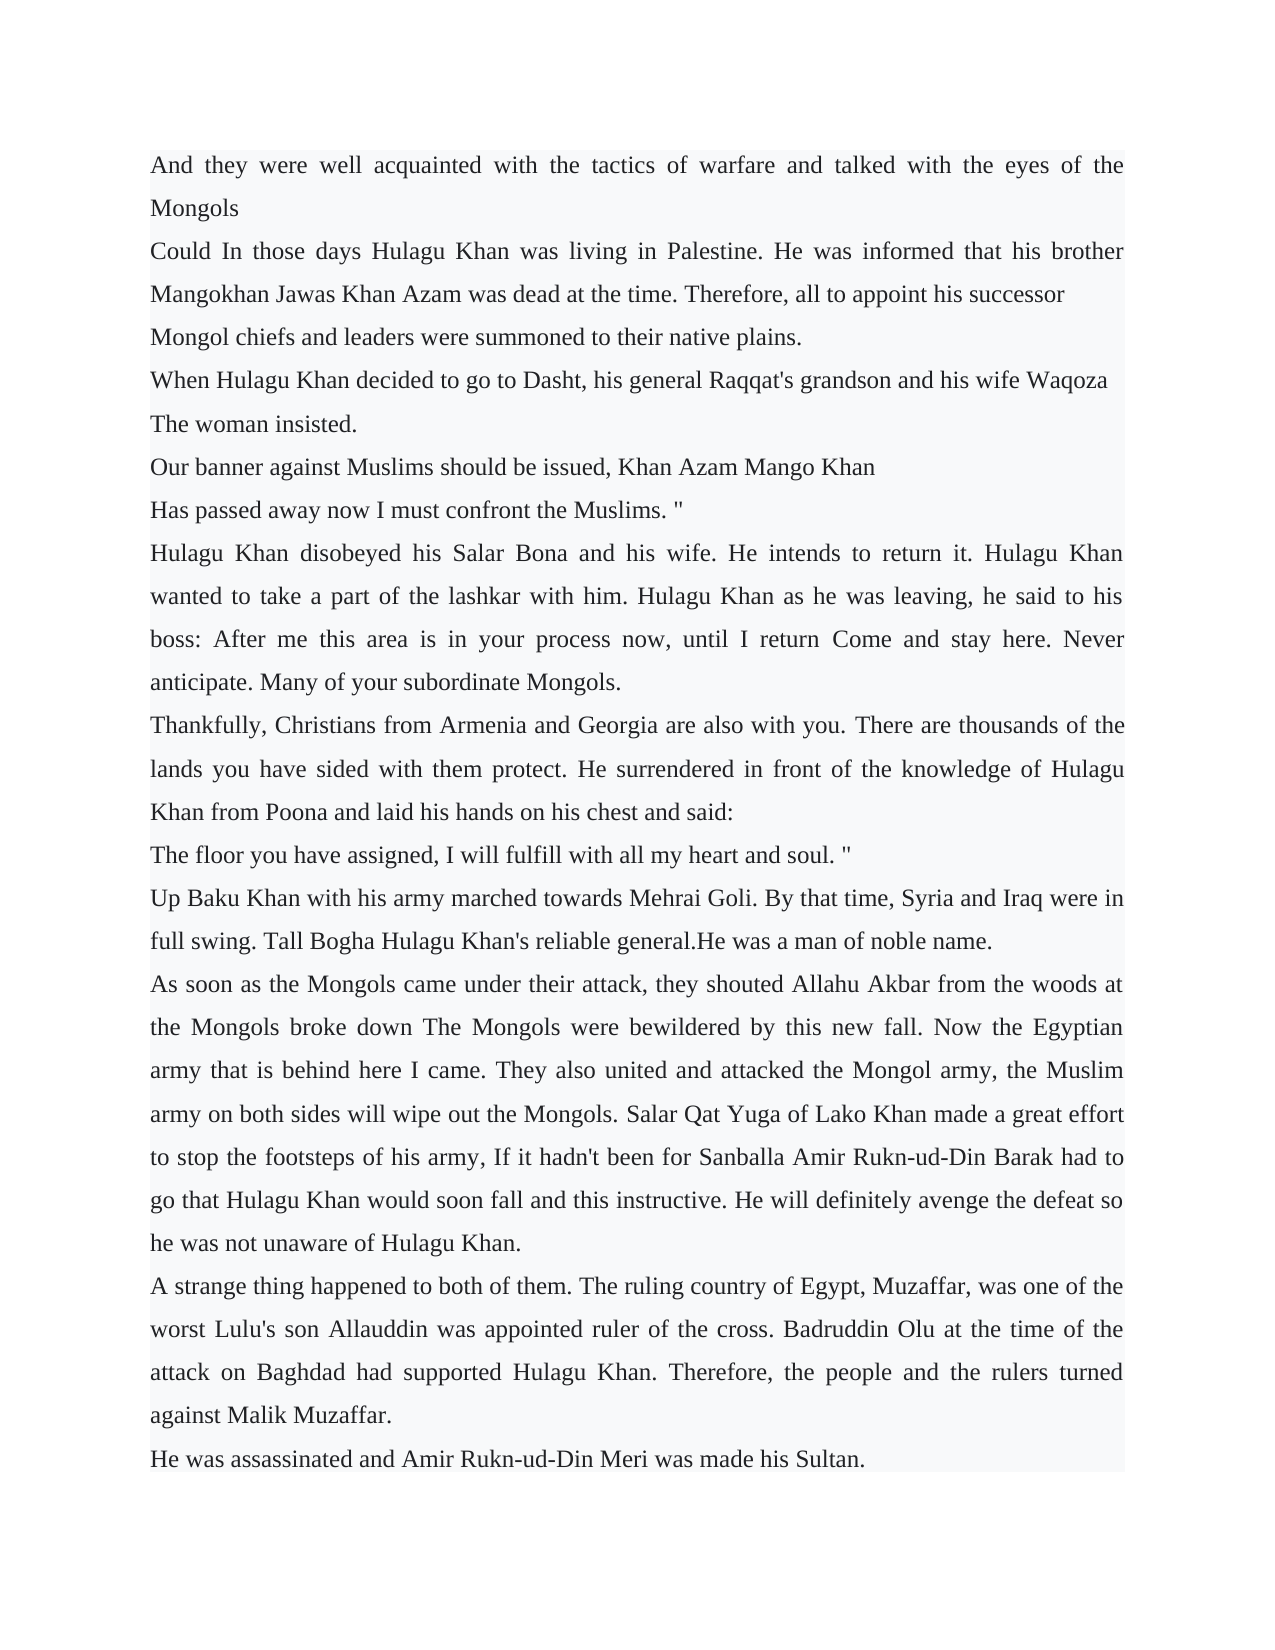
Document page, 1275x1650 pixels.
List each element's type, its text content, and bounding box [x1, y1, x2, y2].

text He was assassinated and Amir Rukn-ud-Din Meri was made his Sultan. [150, 1444, 1125, 1472]
text When Hulagu Khan decided to go to Dasht, his general Raqqat's grandson and his wife Waqoza [150, 366, 1125, 394]
text Could In those days Hulagu Khan was living in Palestine. He was informed that his brother Mangokhan Jawas Khan Azam was dead at the time. Therefore, all to appoint his successor [150, 236, 1125, 308]
text The floor you have assigned, I will fulfill with all my heart and soul. " [150, 840, 1125, 869]
text And they were well acquainted with the tactics of warfare and talked with the eyes of the Mongols [150, 150, 1125, 222]
text Mongol chiefs and leaders were summoned to their native plains. [150, 322, 1125, 351]
text A strange thing happened to both of them. The ruling country of Egypt, Muzaffar, was one of the worst Lulu's son Allauddin was appointed ruler of the cross. Badruddin Olu at the time of the attack on Baghdad had supported Hulagu Khan. Therefore, the people and the rulers turned against Malik Muzaffar. [150, 1271, 1125, 1429]
text Our banner against Muslims should be issued, Khan Azam Mango Khan [150, 452, 1125, 481]
text As soon as the Mongols came under their attack, they shouted Allahu Akbar from the woods at the Mongols broke down The Mongols were bewildered by this new fall. Now the Egyptian army that is behind here I came. They also united and attacked the Mongol army, the Muslim army on both sides will wipe out the Mongols. Salar Qat Yuga of Lako Khan made a great effort to stop the footsteps of his army, If it hadn't been for Sanballa Amir Rukn-ud-Din Barak had to go that Hulagu Khan would soon fall and this instructive. He will definitely avenge the defeat so he was not unaware of Hulagu Khan. [150, 969, 1125, 1257]
text Up Baku Khan with his army marched towards Mehrai Goli. By that time, Syria and Iraq were in full swing. Tall Bogha Hulagu Khan's reliable general.He was a man of noble name. [150, 883, 1125, 955]
text The woman insisted. [150, 409, 1125, 437]
text Thankfully, Christians from Armenia and Georgia are also with you. There are thousands of the lands you have sided with them protect. He surrendered in front of the knowledge of Hulagu Khan from Poona and laid his hands on his chest and said: [150, 711, 1125, 826]
text Hulagu Khan disobeyed his Salar Bona and his wife. He intends to return it. Hulagu Khan wanted to take a part of the lashkar with him. Hulagu Khan as he was leaving, he said to his boss: After me this area is in your process now, until I return Come and stay here. Never anticipate. Many of your subordinate Mongols. [150, 538, 1125, 696]
text Has passed away now I must confront the Muslims. " [150, 495, 1125, 524]
